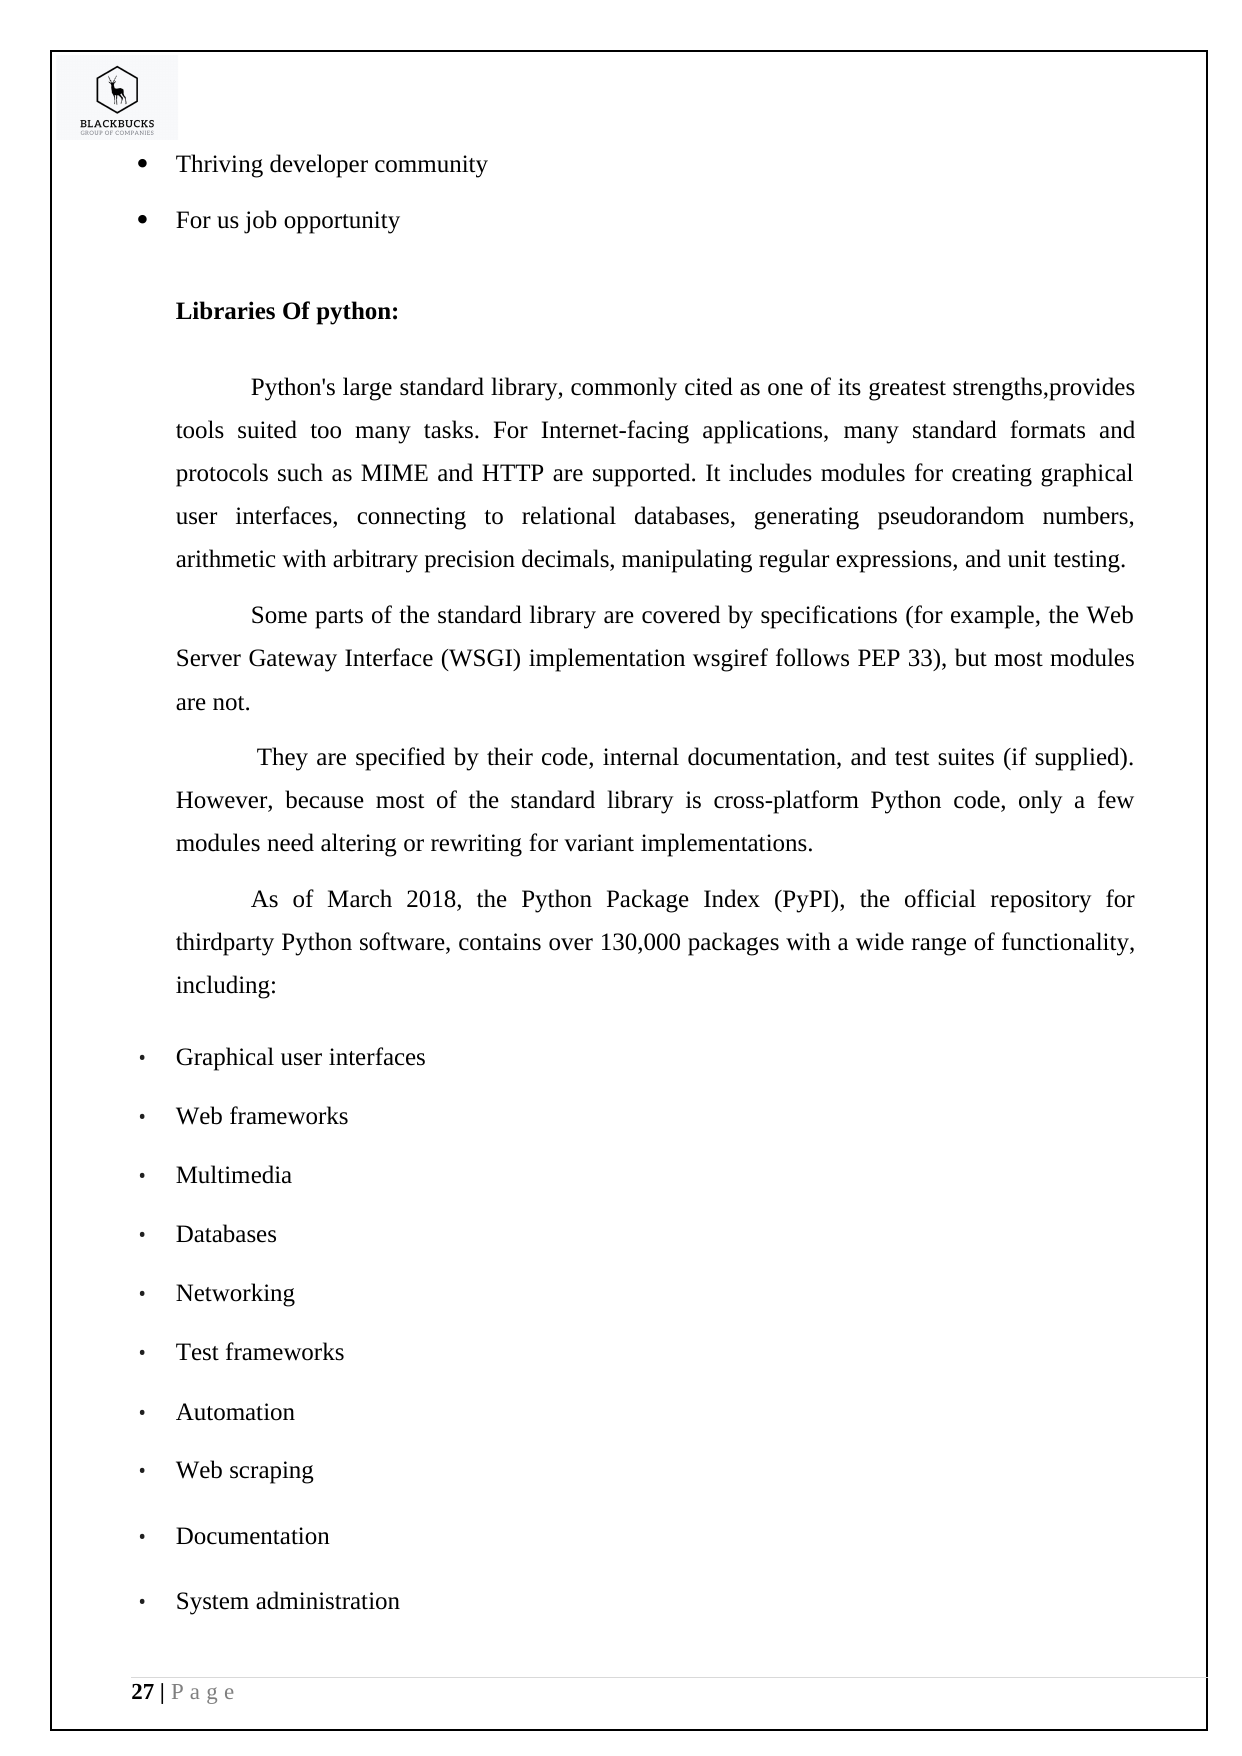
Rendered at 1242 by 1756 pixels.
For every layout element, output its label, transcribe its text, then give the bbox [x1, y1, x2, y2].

list Web scraping [138, 1455, 1135, 1485]
list Networking [138, 1278, 1135, 1308]
subtitle Libraries Of python: [176, 296, 1135, 324]
text They are specified by their code, internal documentation, and test suites (if supplied). However, because most of the standard library is cross-platform Python code, only a few modules need altering or rewriting for variant implementations. [176, 742, 1135, 857]
text Some parts of the standard library are covered by specifications (for example, the Web Server Gateway Interface (WSGI) implementation wsgiref follows PEP 33), but most modules are not. [176, 600, 1135, 715]
list Web frameworks [138, 1101, 1135, 1131]
picture [56, 55, 179, 140]
list Test frameworks [138, 1337, 1135, 1367]
list Documentation [138, 1521, 1135, 1551]
list Multimedia [138, 1161, 1135, 1190]
text As of March 2018, the Python Package Index (PyPI), the official repository for thirdparty Python software, contains over 130,000 packages with a wide range of functionality, including: [176, 884, 1135, 999]
list Graphical user interfaces [138, 1042, 1135, 1072]
list System administration [138, 1586, 1135, 1616]
list For us job opportunity [138, 205, 1135, 233]
text Python's large standard library, commonly cited as one of its greatest strengths,provides tools suited too many tasks. For Internet-facing applications, many standard formats and protocols such as MIME and HTTP are supported. It includes modules for creating graphical user interfaces, connecting to relational databases, generating pseudorandom numbers, arithmetic with arbitrary precision decimals, manipulating regular expressions, and unit testing. [176, 372, 1135, 573]
list Automation [138, 1397, 1135, 1426]
list Databases [138, 1219, 1135, 1249]
list Thriving developer community [138, 149, 1135, 177]
